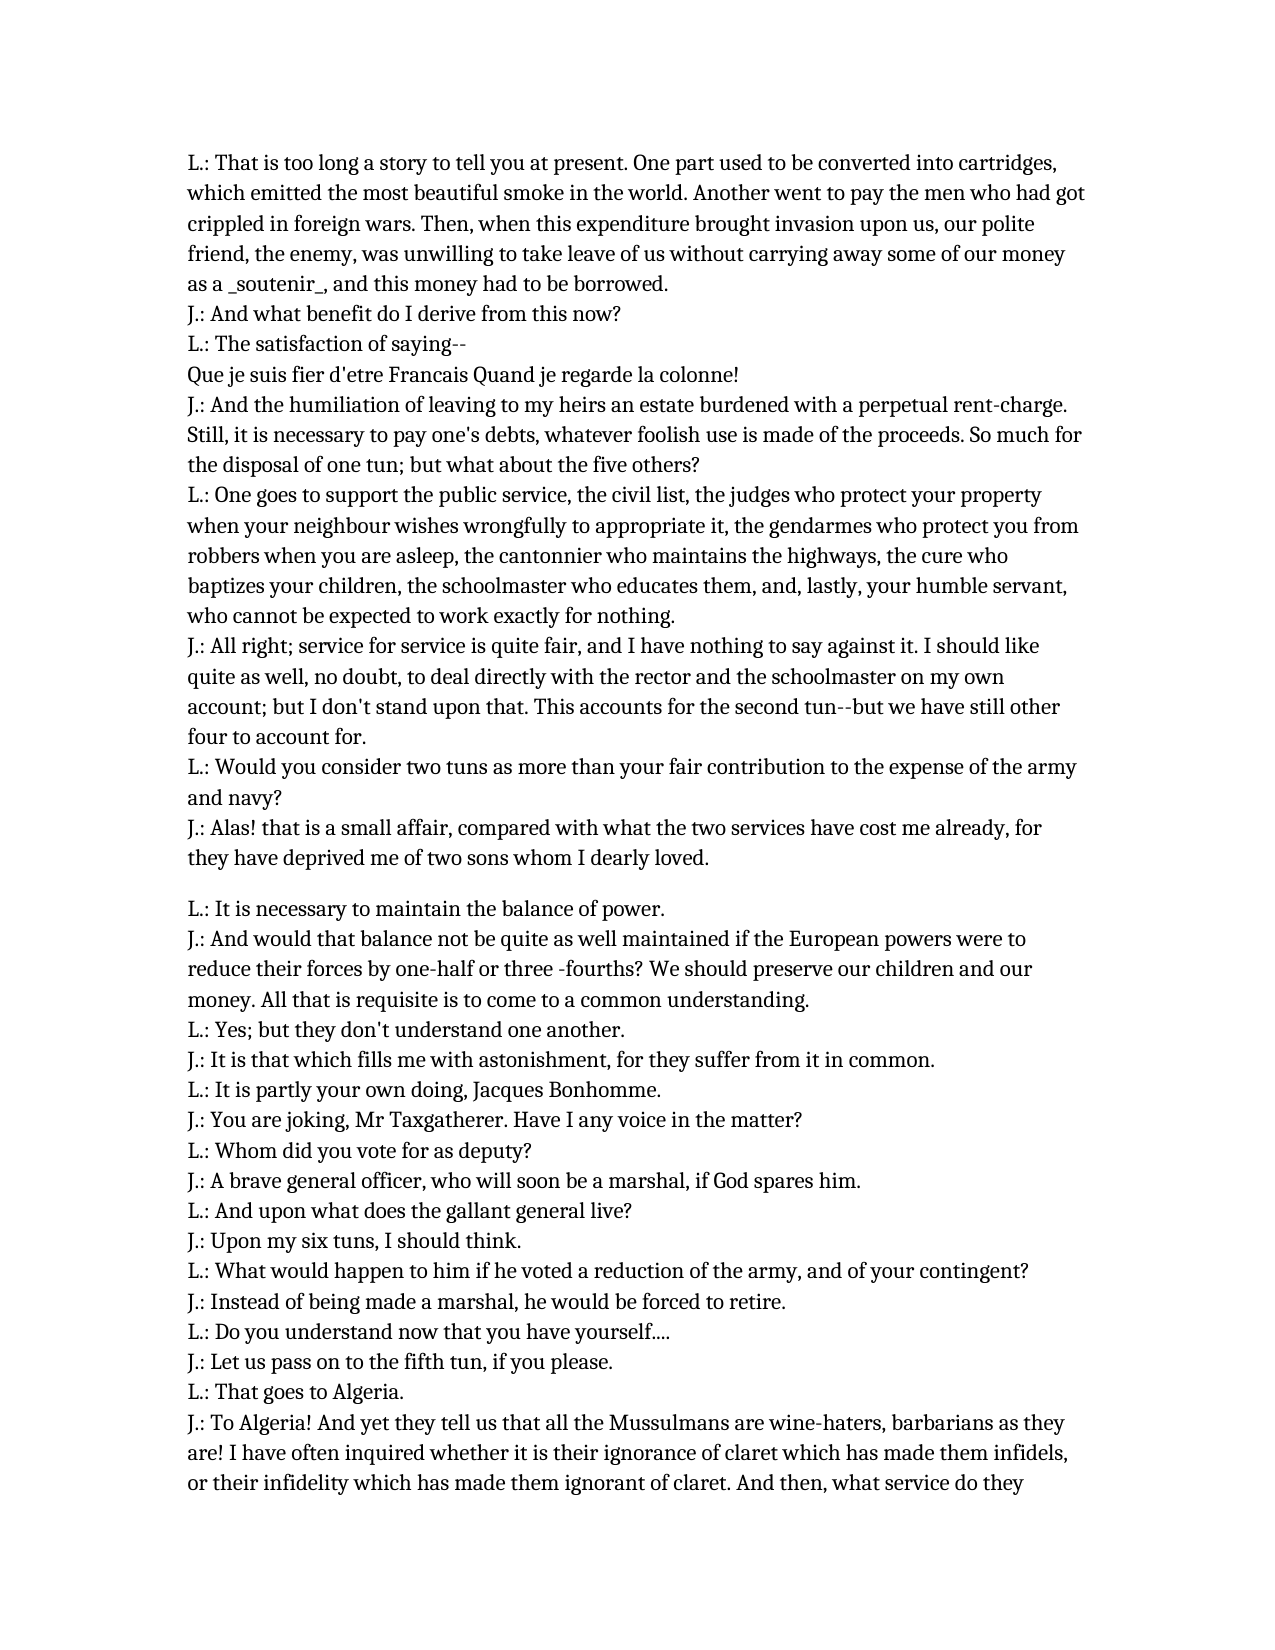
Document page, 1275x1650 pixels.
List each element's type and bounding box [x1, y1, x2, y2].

text [187, 896, 1087, 1496]
text [187, 150, 1087, 871]
